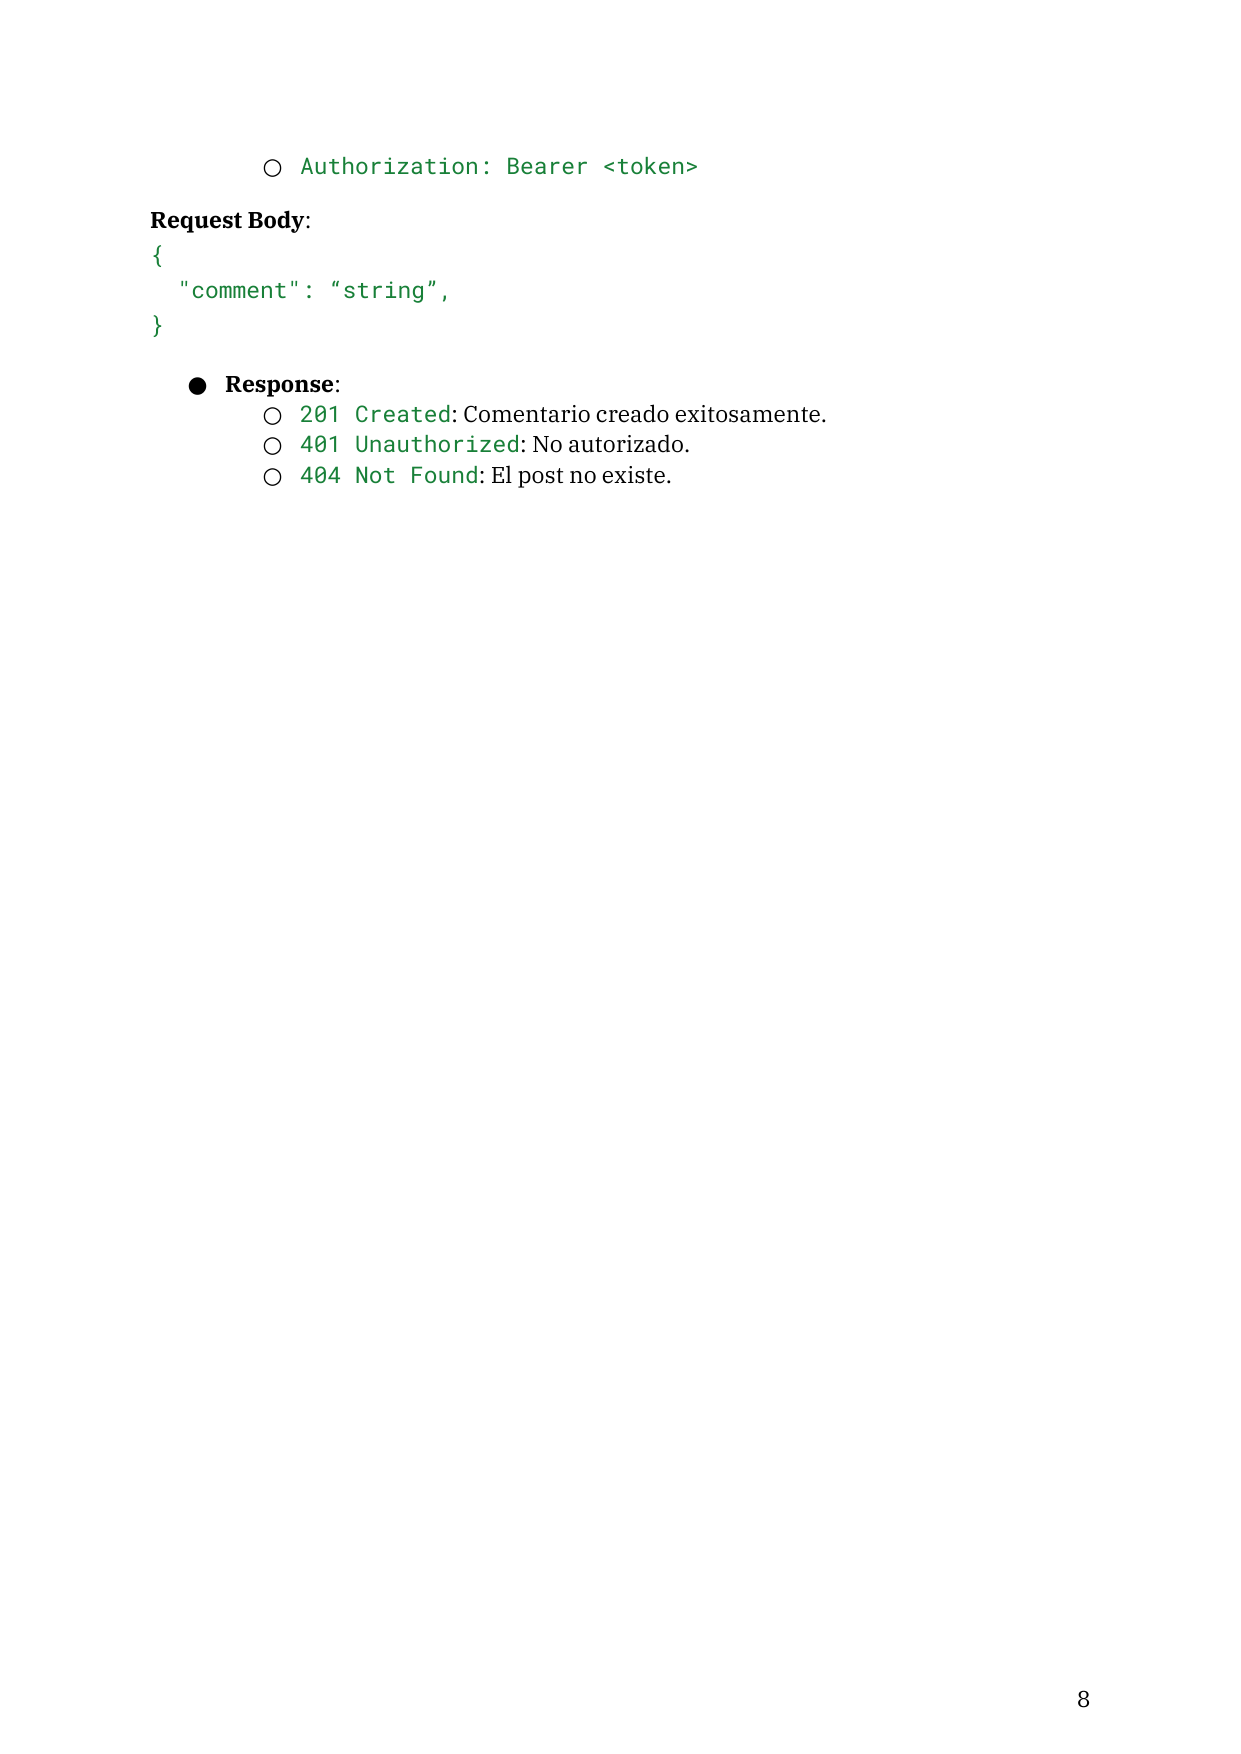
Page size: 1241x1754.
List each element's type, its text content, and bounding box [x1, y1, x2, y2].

list Authorization: Bearer <token> [262, 150, 1090, 180]
list 201 Created: Comentario creado exitosamente. [262, 398, 1090, 429]
text Request Body: { [150, 205, 1090, 270]
text } [150, 309, 1090, 339]
list 404 Not Found: El post no existe. [262, 459, 1090, 489]
text "comment": “string”, [150, 274, 1090, 304]
list Response: [187, 369, 1090, 398]
list 401 Unauthorized: No autorizado. [262, 429, 1090, 459]
